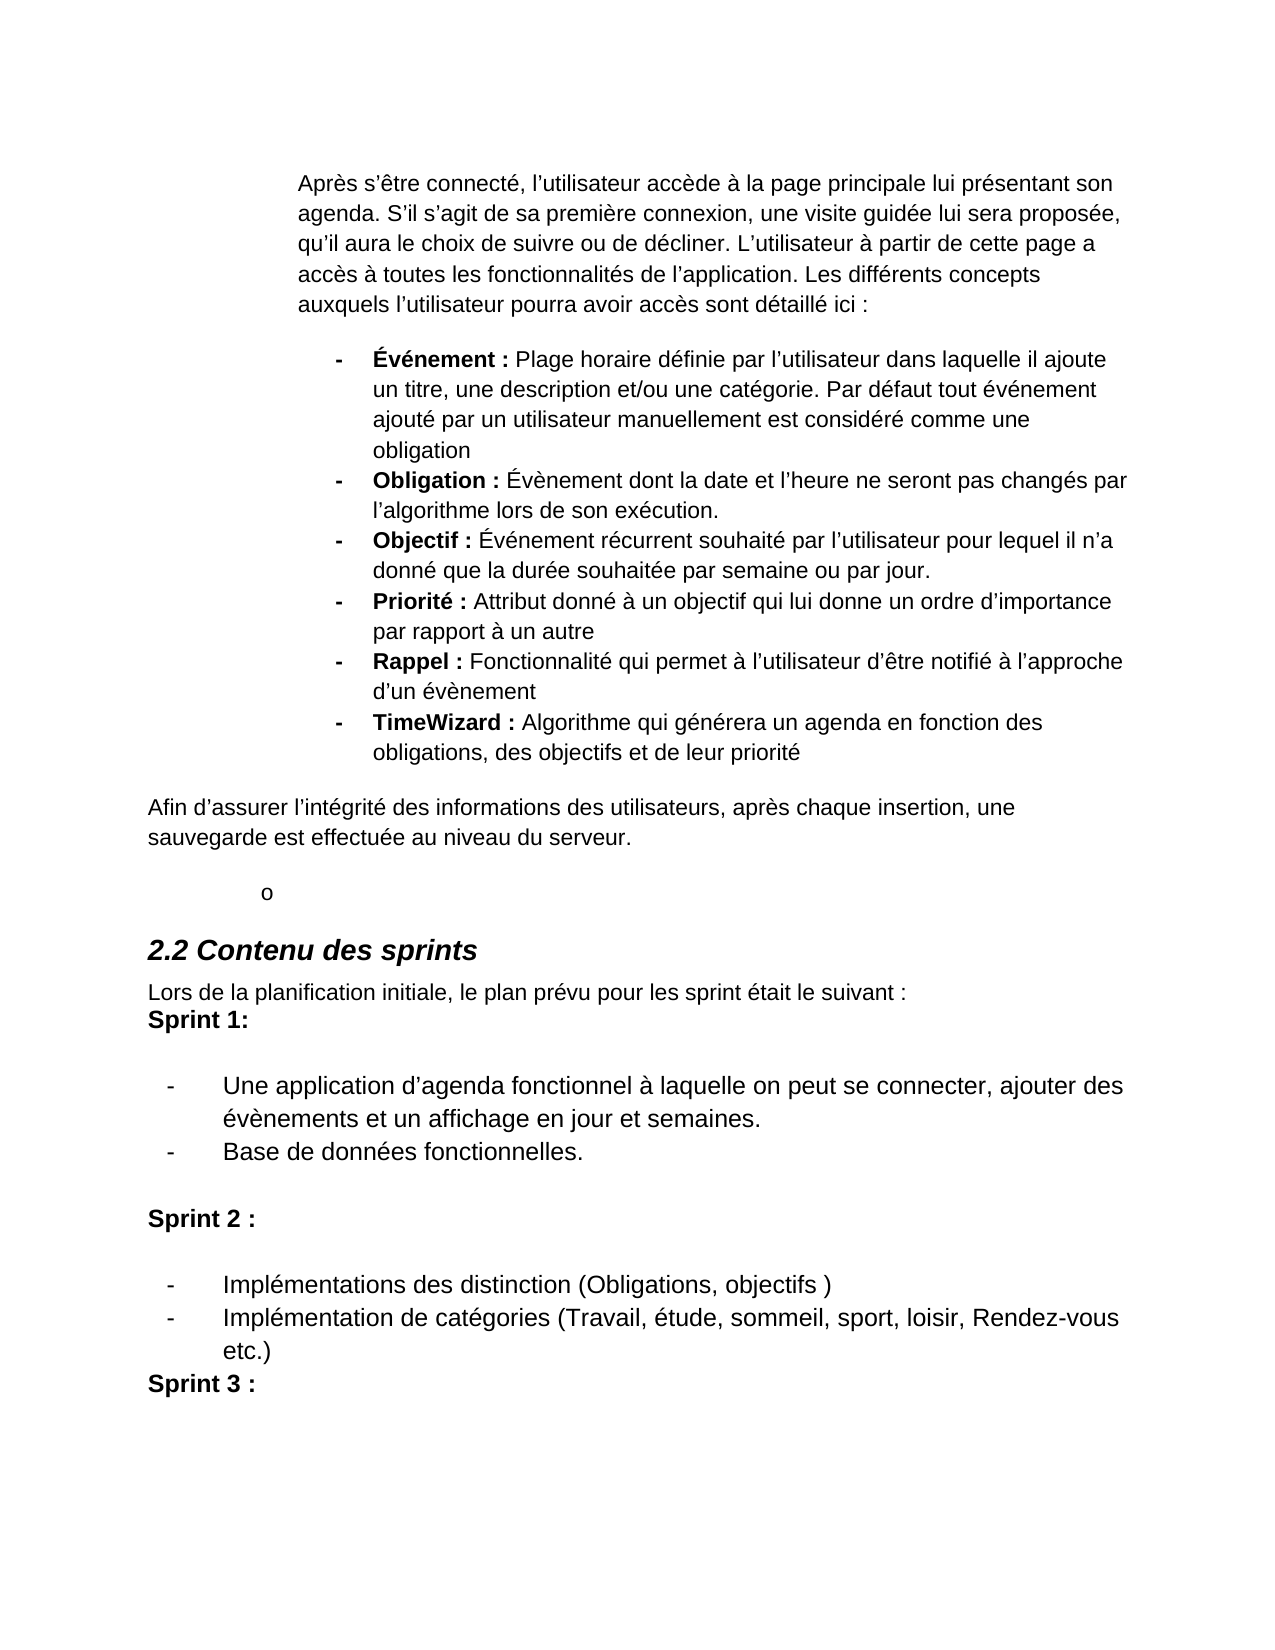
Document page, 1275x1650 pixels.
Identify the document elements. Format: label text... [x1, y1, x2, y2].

list Événement : Plage horaire définie par l’utilisateur dans laquelle il ajoute un titre, une description et/ou une catégorie. Par défaut tout événement ajouté par un utilisateur manuellement est considéré comme une obligation [335, 346, 1127, 463]
list Priorité : Attribut donné à un objectif qui lui donne un ordre d’importance par rapport à un autre [335, 588, 1127, 644]
text Après s’être connecté, l’utilisateur accède à la page principale lui présentant son agenda. S’il s’agit de sa première connexion, une visite guidée lui sera proposée, qu’il aura le choix de suivre ou de décliner. L’utilisateur à partir de cette page a accès à toutes les fonctionnalités de l’application. Les différents concepts auxquels l’utilisateur pourra avoir accès sont détaillé ici : [298, 170, 1127, 317]
list Une application d’agenda fonctionnel à laquelle on peut se connecter, ajouter des évènements et un affichage en jour et semaines. [166, 1071, 1127, 1133]
list Rappel : Fonctionnalité qui permet à l’utilisateur d’être notifié à l’approche d’un évènement [335, 648, 1127, 704]
text Sprint 3 : [148, 1369, 1127, 1398]
text Sprint 1: [148, 1005, 1127, 1034]
list Base de données fonctionnelles. [166, 1137, 1127, 1166]
text 2.2 Contenu des sprints [148, 933, 1127, 966]
text Afin d’assurer l’intégrité des informations des utilisateurs, après chaque insertion, une sauvegarde est effectuée au niveau du serveur. [148, 794, 1127, 850]
list Implémentation de catégories (Travail, étude, sommeil, sport, loisir, Rendez-vous etc.) [166, 1303, 1127, 1365]
text Lors de la planification initiale, le plan prévu pour les sprint était le suivant : [148, 979, 1127, 1005]
list Objectif : Événement récurrent souhaité par l’utilisateur pour lequel il n’a donné que la durée souhaitée par semaine ou par jour. [335, 527, 1127, 584]
list Implémentations des distinction (Obligations, objectifs ) [166, 1270, 1127, 1299]
list TimeWizard : Algorithme qui générera un agenda en fonction des obligations, des objectifs et de leur priorité [335, 708, 1127, 765]
list Obligation : Évènement dont la date et l’heure ne seront pas changés par l’algorithme lors de son exécution. [335, 467, 1127, 523]
text Sprint 2 : [148, 1204, 1127, 1232]
